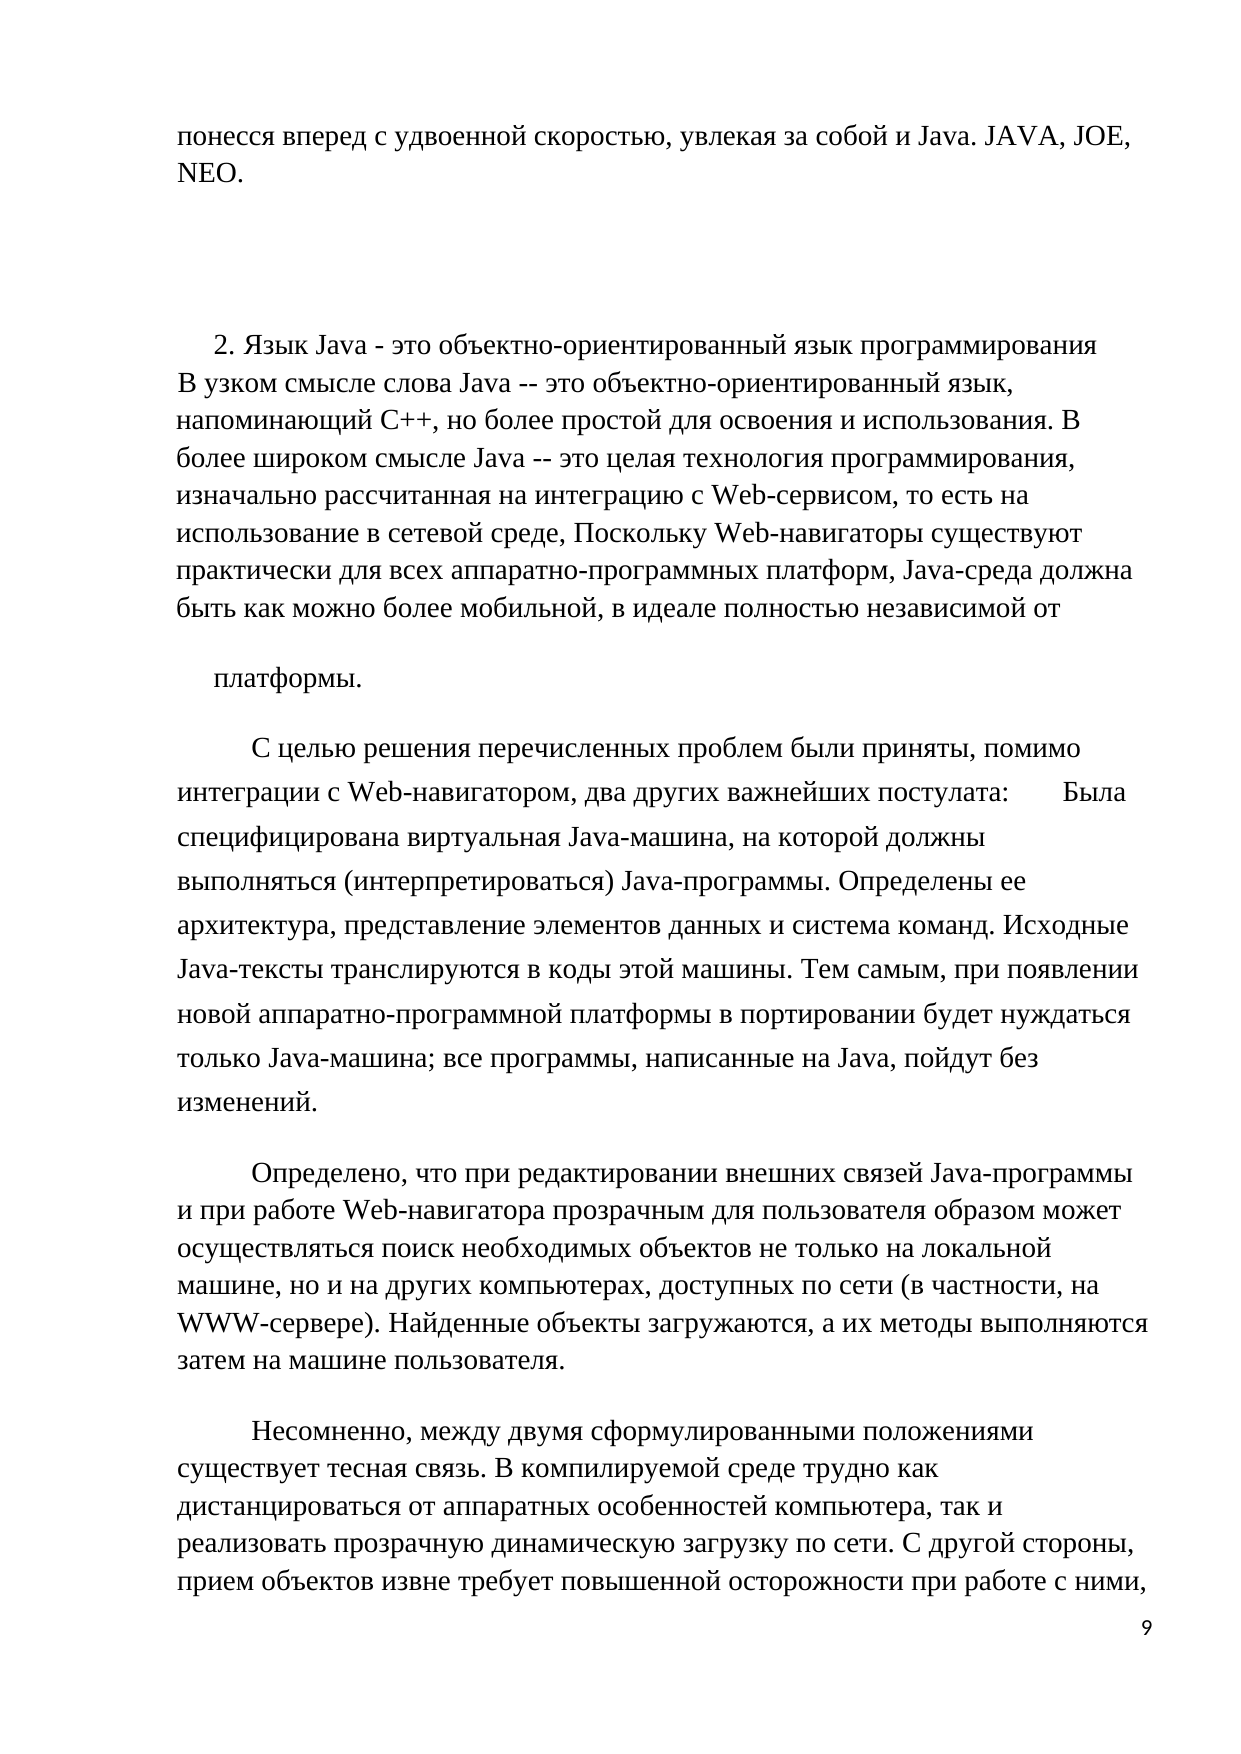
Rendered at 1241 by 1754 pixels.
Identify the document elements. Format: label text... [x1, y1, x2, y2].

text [176, 118, 1152, 189]
subtitle платформы. [176, 660, 1135, 693]
text С целью решения перечисленных проблем были приняты, помимо интеграции с Web-навигатором, два других важнейших постулата: Была специфицирована виртуальная Java-машина, на которой должны выполняться (интерпретироваться) Java-программы. Определены ее архитектура, представление элементов данных и система команд. Исходные Java-тексты транслируются в коды этой машины. Тем самым, при появлении новой аппаратно-программной платформы в портировании будет нуждаться только Java-машина; все программы, написанные на Java, пойдут без изменений. [176, 730, 1139, 1118]
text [176, 1413, 1152, 1596]
text Определено, что при редактировании внешних связей Java-программы и при работе Web-навигатора прозрачным для пользователя образом может осуществляться поиск необходимых объектов не только на локальной машине, но и на других компьютерах, доступных по сети (в частности, на WWW-сервере). Найденные объекты загружаются, а их методы выполняются затем на машине пользователя. [176, 1155, 1152, 1376]
text 2. Язык Java - это объектно-ориентированный язык программирования В узком смысле слова Java -- это объектно-ориентированный язык, напоминающий C++, но более простой для освоения и использования. В более широком смысле Java -- это целая технология программирования, изначально рассчитанная на интеграцию с Web-сервисом, то есть на использование в сетевой среде, Поскольку Web-навигаторы существуют практически для всех аппаратно-программных платформ, Java-среда должна быть как можно более мобильной, в идеале полностью независимой от [176, 327, 1135, 623]
